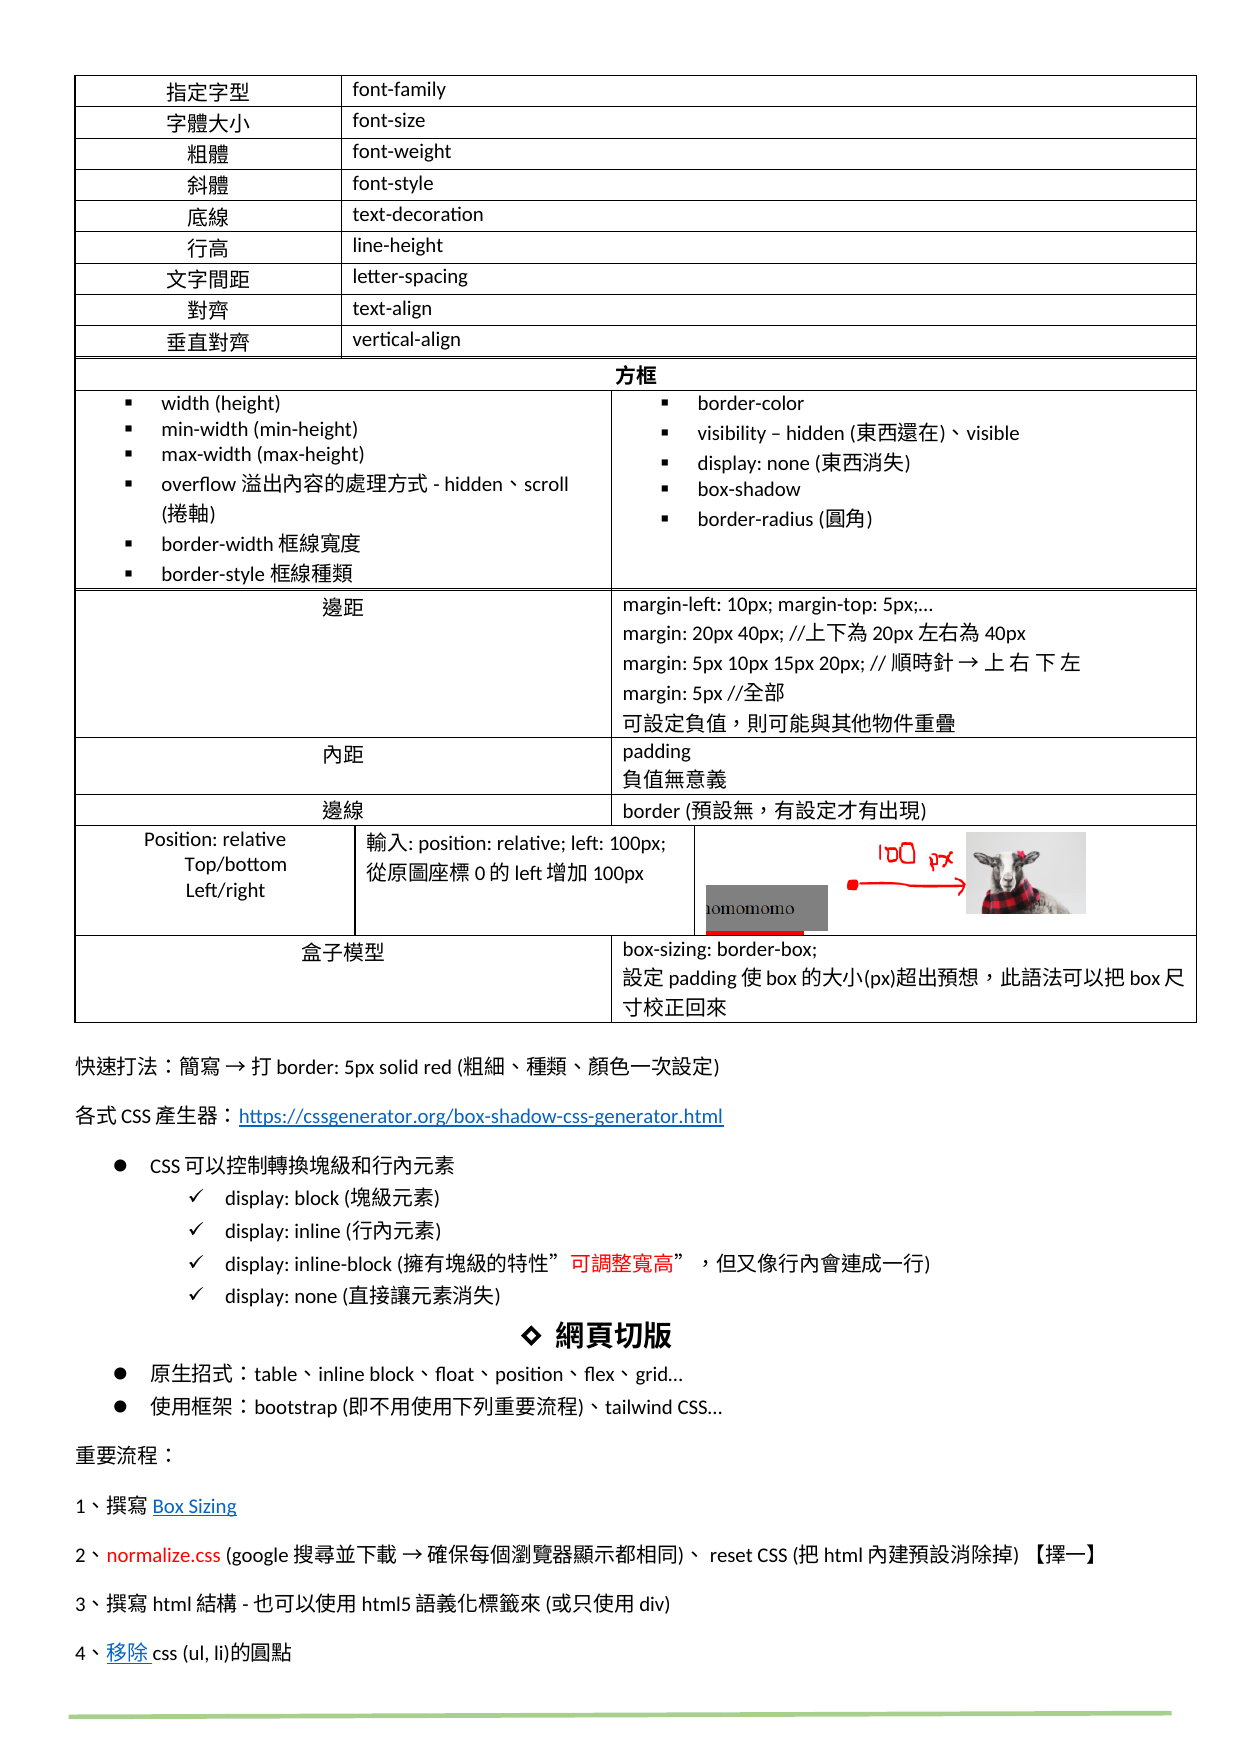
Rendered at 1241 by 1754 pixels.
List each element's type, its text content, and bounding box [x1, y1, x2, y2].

table_cell [695, 826, 706, 935]
table_cell text-decoration [342, 201, 1196, 231]
table_cell box-sizing: border-box; 設定padding使box的大小(px)超出預想，此語法可以把box尺寸校正回來 [612, 936, 1196, 1022]
table_cell 字體大小 [76, 107, 341, 137]
text 3、撰寫html結構 - 也可以使用html5語義化標籤來 (或只使用div) [75, 1587, 1165, 1618]
table_cell 指定字型 [76, 76, 341, 106]
list 使用框架：bootstrap (即不用使用下列重要流程)、tailwind CSS… [112, 1390, 1165, 1421]
table_cell 文字間距 [76, 264, 341, 294]
text 4、移除css (ul, li)的圓點 [75, 1637, 1165, 1667]
list display: block (塊級元素) [187, 1182, 1165, 1212]
table_cell Position: relative Top/bottom Left/right [76, 826, 354, 935]
table_cell 內距 [76, 738, 611, 794]
list display: inline (行內元素) [187, 1214, 1165, 1244]
table_cell vertical-align [342, 326, 1196, 356]
table_cell 對齊 [76, 295, 341, 325]
table_cell 粗體 [76, 139, 341, 169]
text 1、撰寫Box Sizing [75, 1489, 1165, 1519]
text 快速打法：簡寫 → 打border: 5px solid red (粗細、種類、顏色一次設定) [75, 1023, 1165, 1081]
table_cell text-align [342, 295, 1196, 325]
text 各式CSS產生器：https://cssgenerator.org/box-shadow-css-generator.html [75, 1100, 1165, 1130]
table_cell font-weight [342, 139, 1196, 169]
table_cell letter-spacing [342, 264, 1196, 294]
table_cell padding 負值無意義 [612, 738, 1196, 794]
table_cell margin-left: 10px; margin-top: 5px;… margin: 20px 40px; //上下為20px 左右為40px margin: 5px 10px 15px 20px; // 順時針 → 上 右 下 左 margin: 5px //全部 可設定負值，則可能與其他物件重疊 [612, 591, 1196, 737]
table_cell 行高 [76, 232, 341, 262]
table_cell 盒子模型 [76, 936, 611, 1022]
table_cell line-height [342, 232, 1196, 262]
table_cell 垂直對齊 [76, 326, 341, 356]
list CSS可以控制轉換塊級和行內元素 [112, 1149, 1165, 1179]
table_cell 邊線 [76, 795, 611, 825]
text 2、normalize.css (google 搜尋並下載 → 確保每個瀏覽器顯示都相同)、 reset CSS (把html內建預設消除掉) 【擇一】 [75, 1538, 1165, 1568]
text 重要流程： [75, 1439, 1165, 1470]
table_cell font-size [342, 107, 1196, 137]
picture [706, 826, 1093, 935]
list display: none (直接讓元素消失) [187, 1279, 1165, 1310]
table_cell border-color visibility – hidden (東西還在)、visible display: none (東西消失) box-shadow border-radius (圓角) [612, 391, 1196, 588]
table_cell font-family [342, 76, 1196, 106]
table_cell 底線 [76, 201, 341, 231]
list 網頁切版 [518, 1312, 1165, 1354]
table_cell width (height) min-width (min-height) max-width (max-height) overflow 溢出內容的處理方式 - hidden、scroll (捲軸) border-width框線寬度 border-style 框線種類 [76, 391, 611, 588]
list 原生招式：table、inline block、float、position、flex、grid… [112, 1358, 1165, 1388]
table_cell 斜體 [76, 170, 341, 200]
table_cell 輸入: position: relative; left: 100px; 從原圖座標0的left增加100px [356, 826, 694, 935]
list display: inline-block (擁有塊級的特性”可調整寬高”，但又像行內會連成一行) [187, 1247, 1165, 1277]
table_cell border (預設無，有設定才有出現) [612, 795, 1196, 825]
table_cell 邊距 [76, 591, 611, 737]
table_cell [1093, 826, 1196, 935]
table_cell 方框 [76, 359, 1196, 389]
table_cell font-style [342, 170, 1196, 200]
